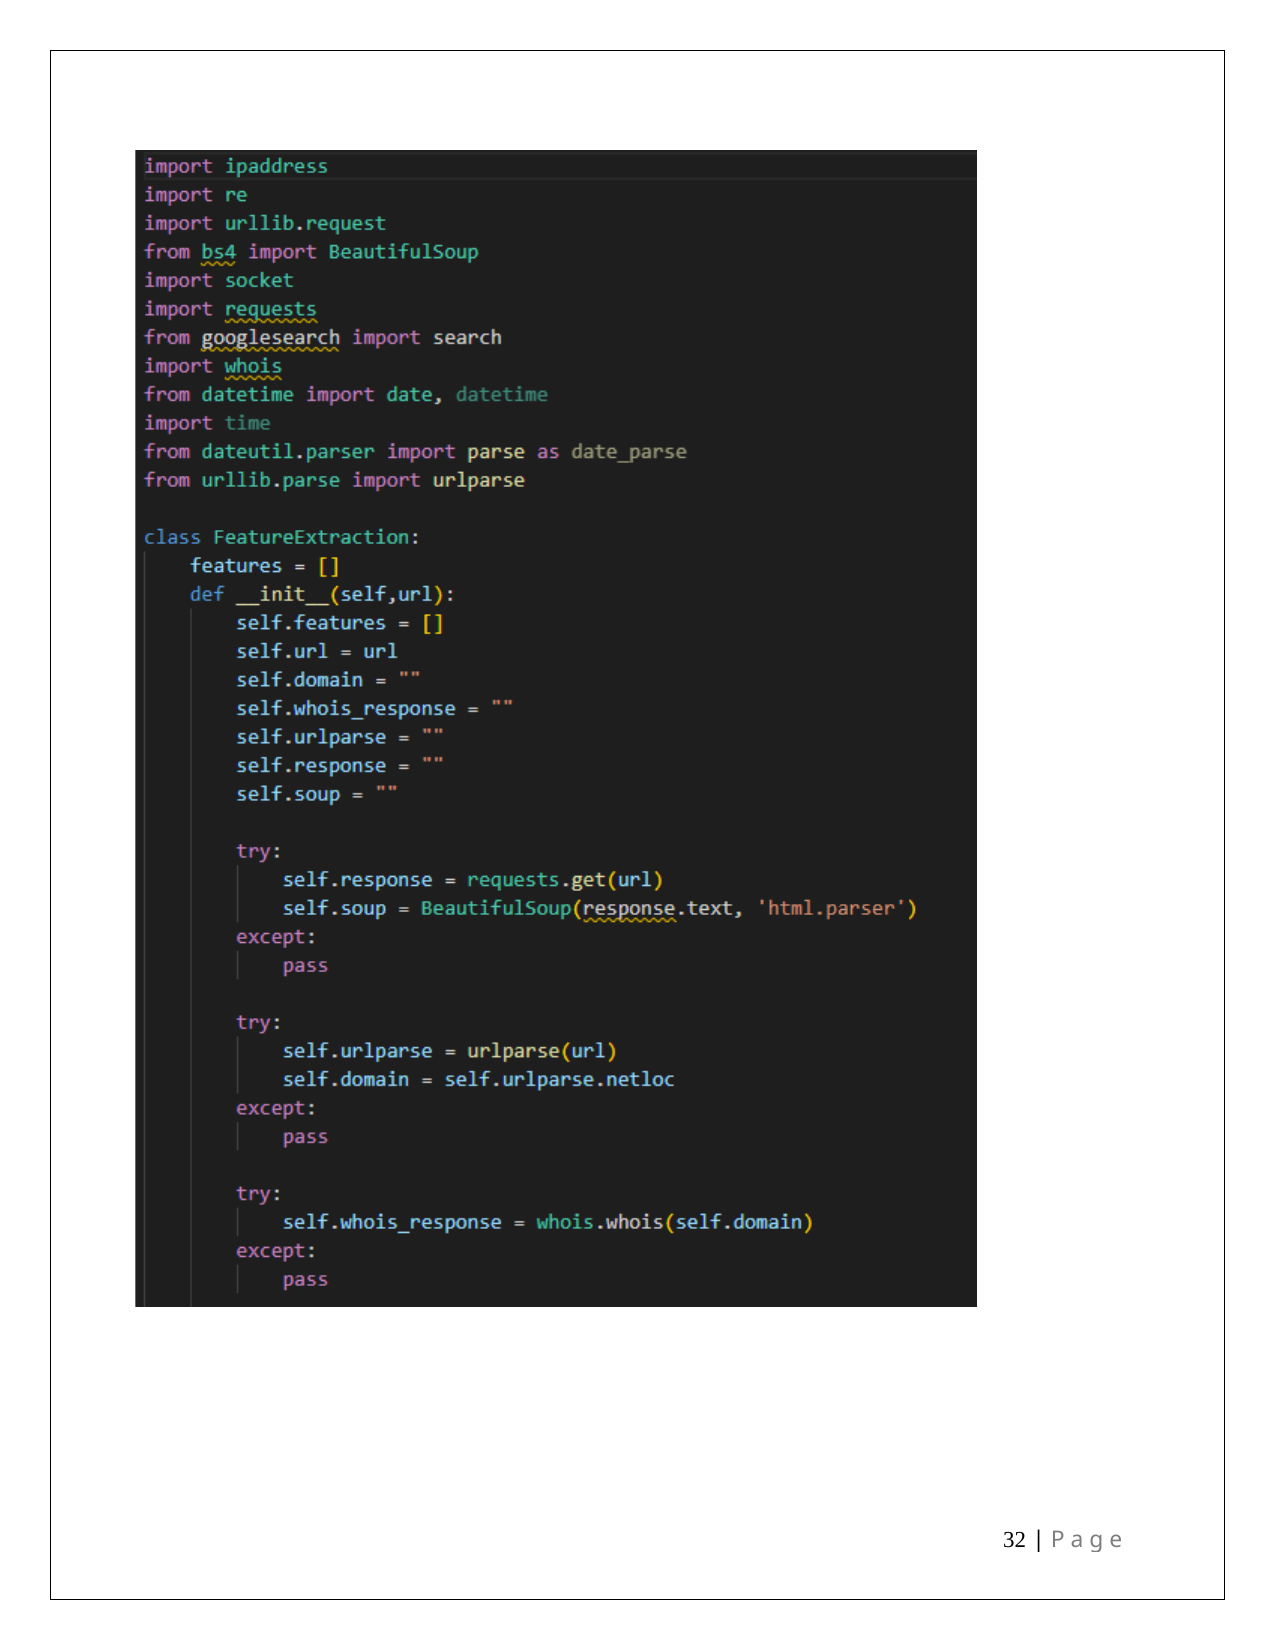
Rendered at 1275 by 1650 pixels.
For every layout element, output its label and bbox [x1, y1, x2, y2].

picture [135, 150, 977, 1307]
